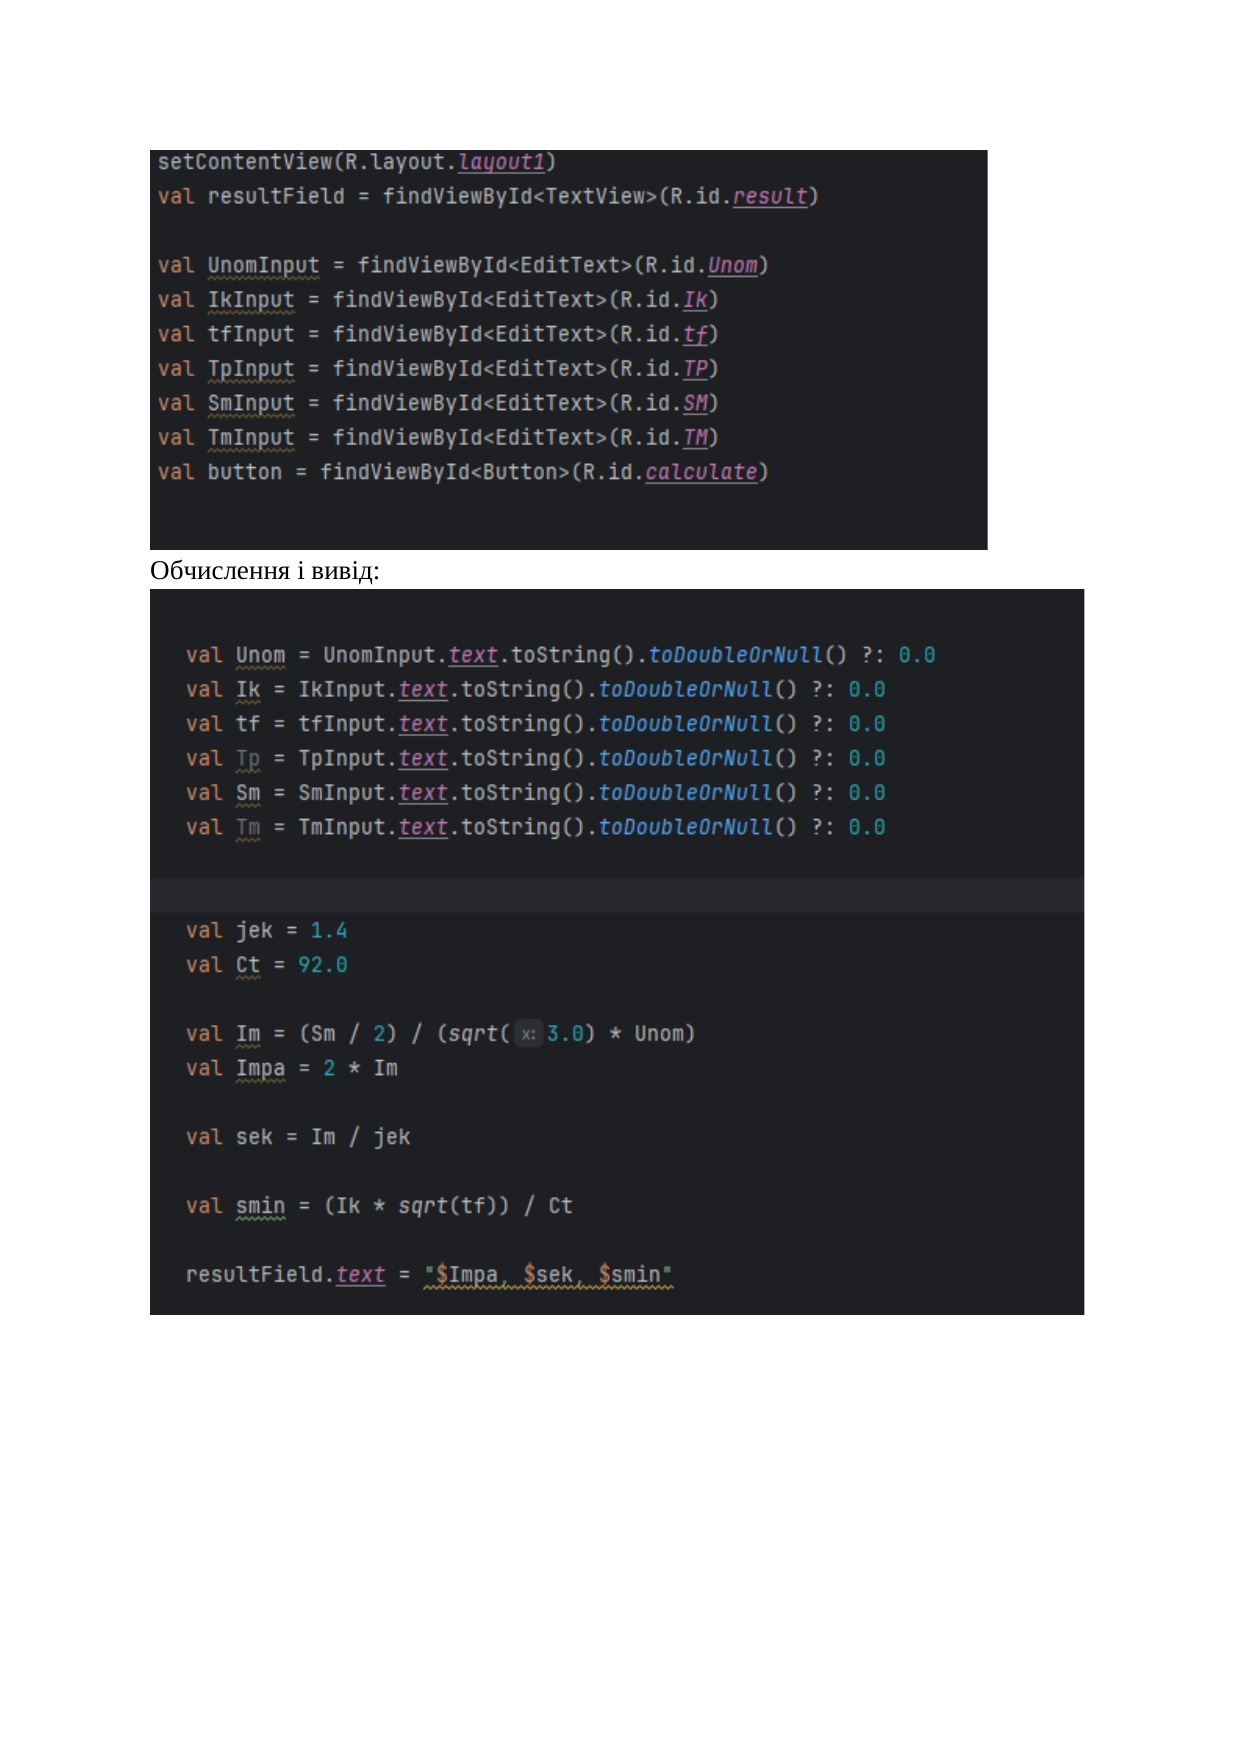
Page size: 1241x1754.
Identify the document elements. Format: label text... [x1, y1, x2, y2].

picture [150, 150, 988, 550]
text Обчислення і вивід: [150, 554, 1090, 585]
picture [150, 589, 1085, 1315]
